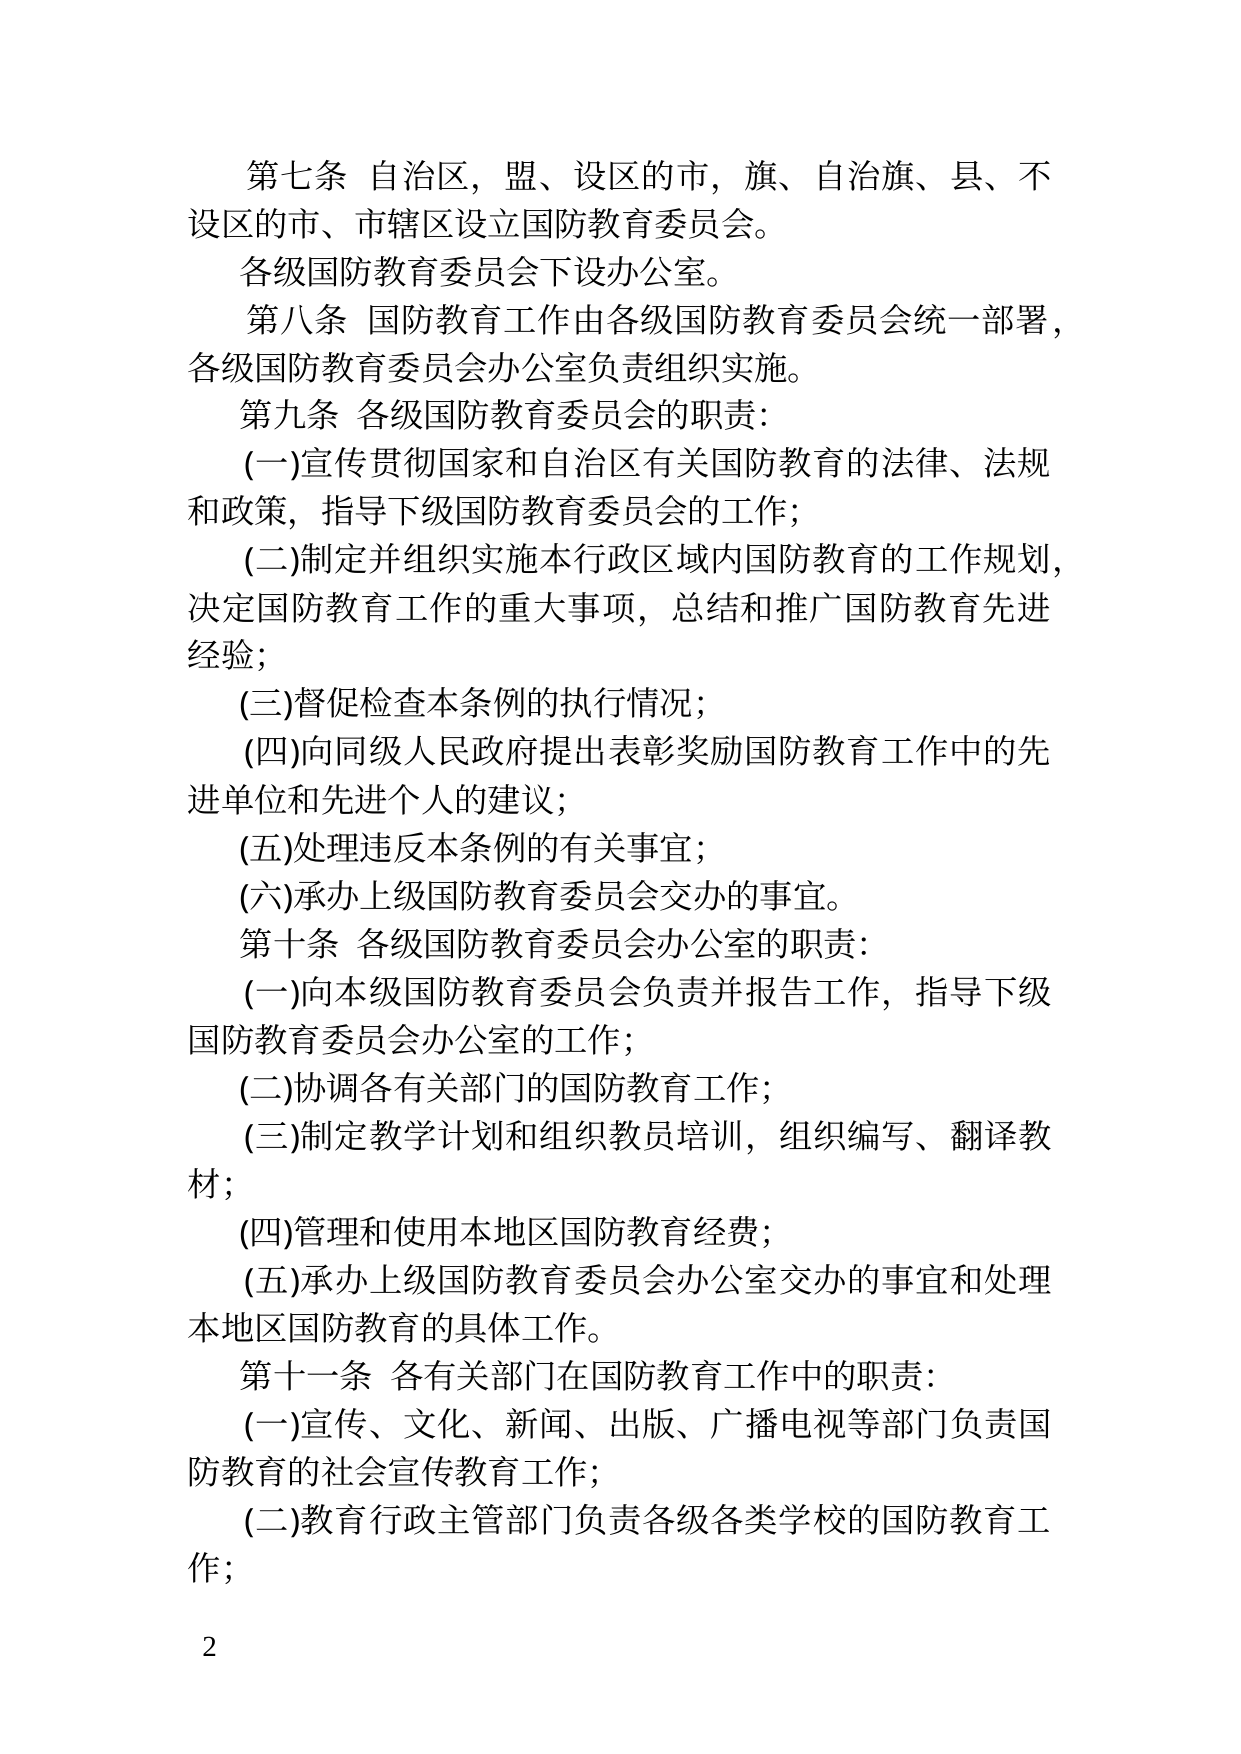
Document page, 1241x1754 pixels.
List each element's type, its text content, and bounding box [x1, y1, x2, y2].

text 各级国防教育委员会下设办公室。 [187, 246, 1053, 294]
text (一)宣传、文化、新闻、出版、广播电视等部门负责国防教育的社会宣传教育工作； [187, 1398, 1053, 1494]
text (一)宣传贯彻国家和自治区有关国防教育的法律、法规和政策，指导下级国防教育委员会的工作； [187, 437, 1053, 533]
text (五)承办上级国防教育委员会办公室交办的事宜和处理本地区国防教育的具体工作。 [187, 1254, 1053, 1350]
text (三)督促检查本条例的执行情况； [187, 677, 1053, 726]
text 第十条 各级国防教育委员会办公室的职责： [187, 918, 1053, 966]
text 第八条 国防教育工作由各级国防教育委员会统一部署，各级国防教育委员会办公室负责组织实施。 [187, 294, 1053, 389]
text (四)向同级人民政府提出表彰奖励国防教育工作中的先进单位和先进个人的建议； [187, 726, 1053, 822]
text 第九条 各级国防教育委员会的职责： [187, 389, 1053, 437]
text (二)教育行政主管部门负责各级各类学校的国防教育工作； [187, 1494, 1053, 1590]
text (四)管理和使用本地区国防教育经费； [187, 1206, 1053, 1254]
text (三)制定教学计划和组织教员培训，组织编写、翻译教材； [187, 1110, 1053, 1206]
text (一)向本级国防教育委员会负责并报告工作，指导下级国防教育委员会办公室的工作； [187, 966, 1053, 1062]
text (二)制定并组织实施本行政区域内国防教育的工作规划，决定国防教育工作的重大事项，总结和推广国防教育先进经验； [187, 533, 1053, 677]
text 第七条 自治区，盟、设区的市，旗、自治旗、县、不设区的市、市辖区设立国防教育委员会。 [187, 150, 1053, 246]
text (六)承办上级国防教育委员会交办的事宜。 [187, 870, 1053, 918]
text 第十一条 各有关部门在国防教育工作中的职责： [187, 1350, 1053, 1398]
text (五)处理违反本条例的有关事宜； [187, 822, 1053, 870]
text (二)协调各有关部门的国防教育工作； [187, 1062, 1053, 1110]
